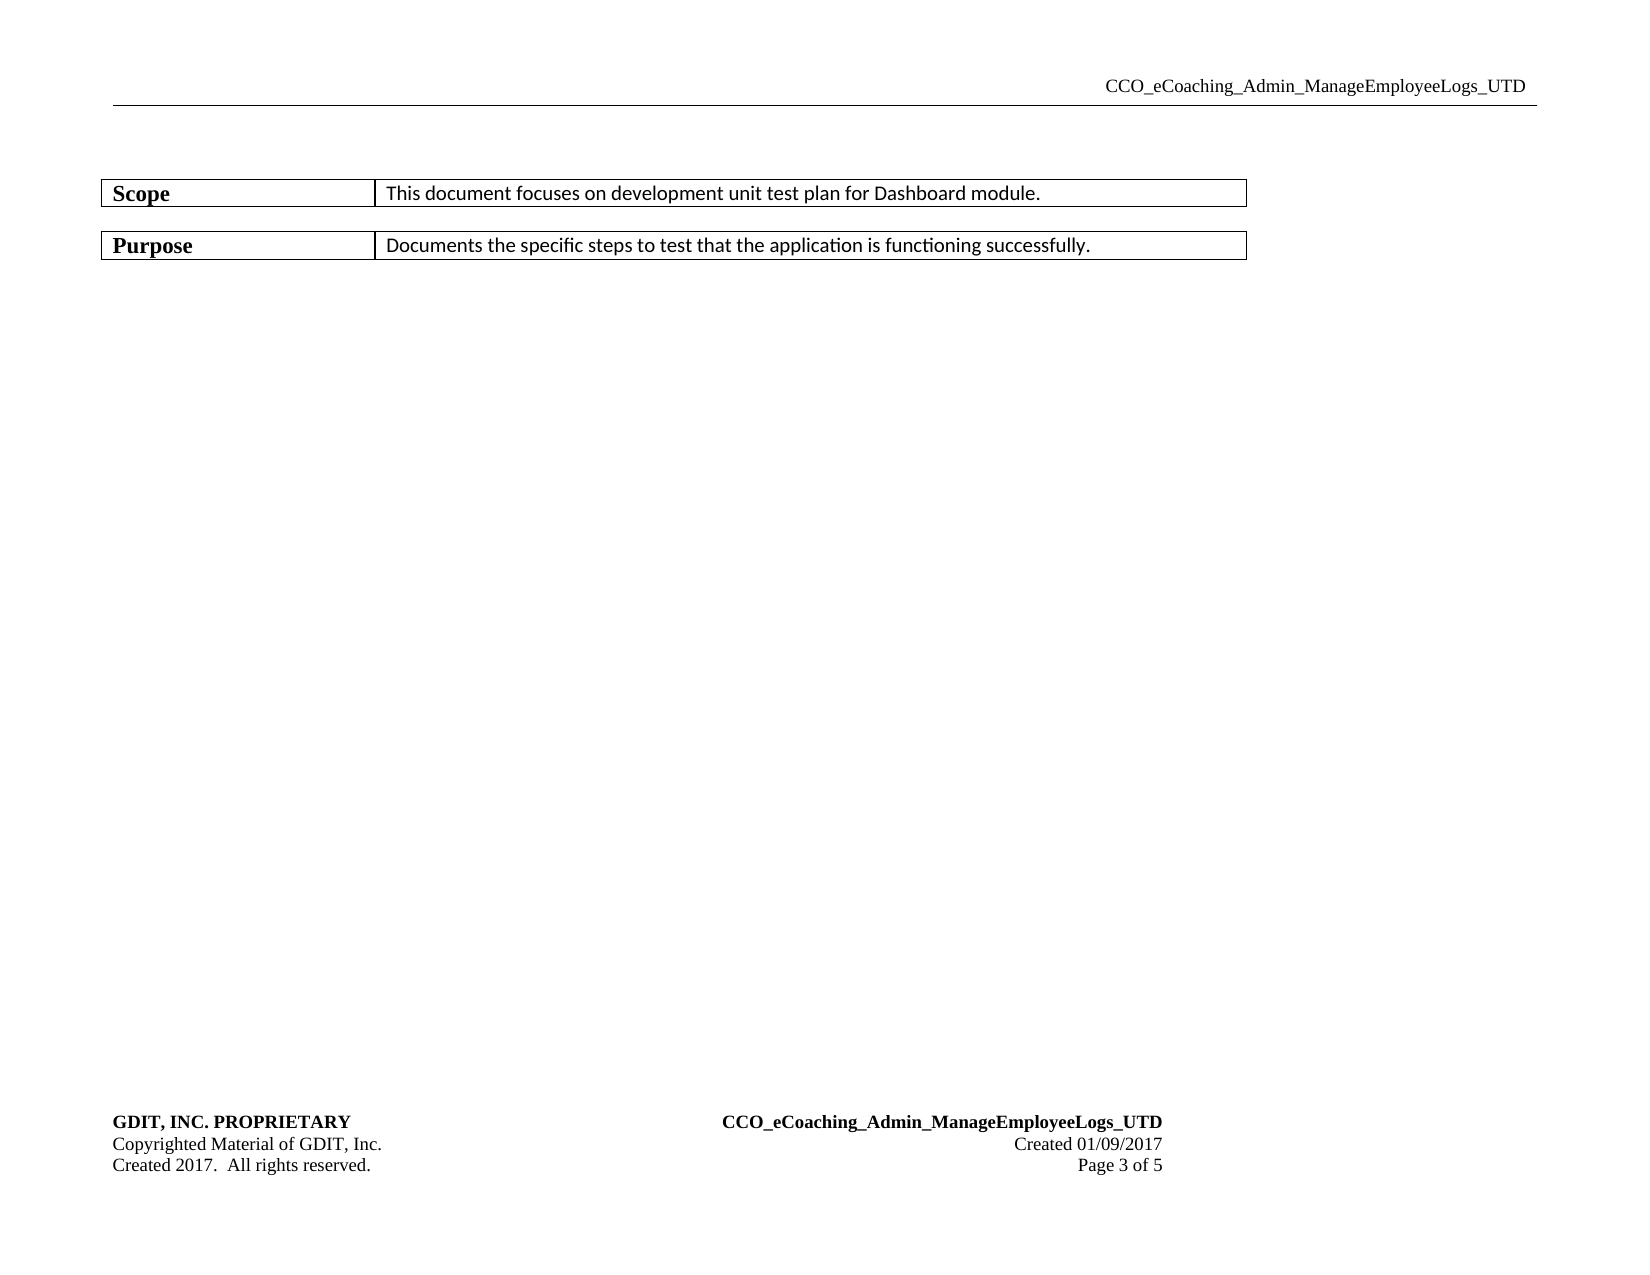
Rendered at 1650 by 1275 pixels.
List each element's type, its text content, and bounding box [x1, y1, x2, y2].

table_header Purpose [102, 232, 374, 258]
table_header Documents the specific steps to test that the application is functioning successfully. [376, 232, 1246, 258]
table_header This document focuses on development unit test plan for Dashboard module. [376, 180, 1246, 206]
table_header Scope [102, 180, 374, 206]
